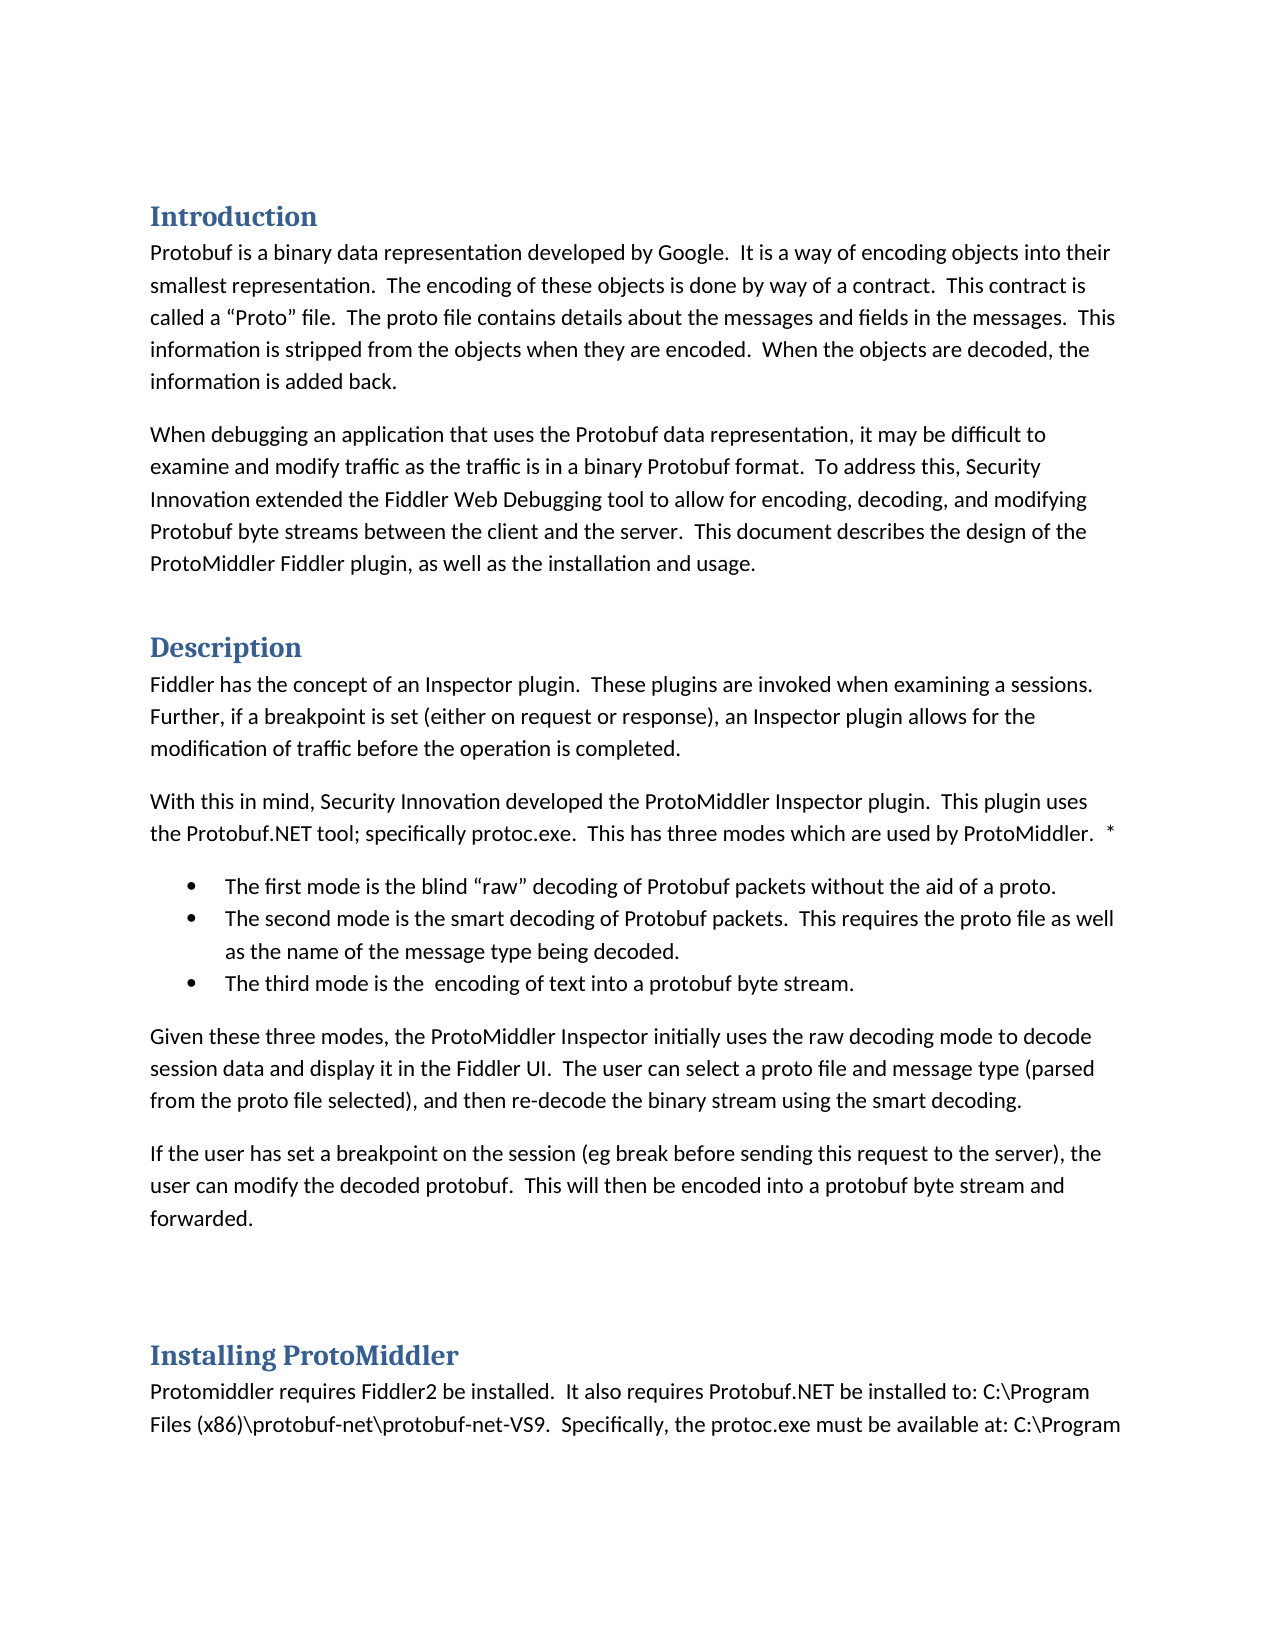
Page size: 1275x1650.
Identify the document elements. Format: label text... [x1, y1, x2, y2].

list The first mode is the blind “raw” decoding of Protobuf packets without the aid of a proto. [187, 872, 1125, 900]
text If the user has set a breakpoint on the session (eg break before sending this request to the server), the user can modify the decoded protobuf. This will then be encoded into a protobuf byte stream and forwarded. [150, 1139, 1125, 1232]
subtitle Introduction [150, 200, 1125, 233]
text Protobuf is a binary data representation developed by Google. It is a way of encoding objects into their smallest representation. The encoding of these objects is done by way of a contract. This contract is called a “Proto” file. The proto file contains details about the messages and fields in the messages. This information is stripped from the objects when they are encoded. When the objects are decoded, the information is added back. [150, 238, 1125, 395]
text Given these three modes, the ProtoMiddler Inspector initially uses the raw decoding mode to decode session data and display it in the Fiddler UI. The user can select a proto file and message type (parsed from the proto file selected), and then re-decode the binary stream using the smart decoding. [150, 1022, 1125, 1114]
text When debugging an application that uses the Protobuf data representation, it may be difficult to examine and modify traffic as the traffic is in a binary Protobuf format. To address this, Security Innovation extended the Fiddler Web Debugging tool to allow for encoding, decoding, and modifying Protobuf byte streams between the client and the server. This document describes the design of the ProtoMiddler Fiddler plugin, as well as the installation and usage. [150, 420, 1125, 577]
subtitle Description [150, 631, 1125, 665]
text With this in mind, Security Innovation developed the ProtoMiddler Inspector plugin. This plugin uses the Protobuf.NET tool; specifically protoc.exe. This has three modes which are used by ProtoMiddler. * [150, 787, 1125, 847]
text Fiddler has the concept of an Inspector plugin. These plugins are invoked when examining a sessions. Further, if a breakpoint is set (either on request or response), an Inspector plugin allows for the modification of traffic before the operation is completed. [150, 670, 1125, 762]
subtitle Installing ProtoMiddler [150, 1339, 1125, 1372]
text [150, 1377, 1125, 1438]
list The second mode is the smart decoding of Protobuf packets. This requires the proto file as well as the name of the message type being decoded. [187, 904, 1125, 965]
list The third mode is the encoding of text into a protobuf byte stream. [187, 969, 1125, 997]
